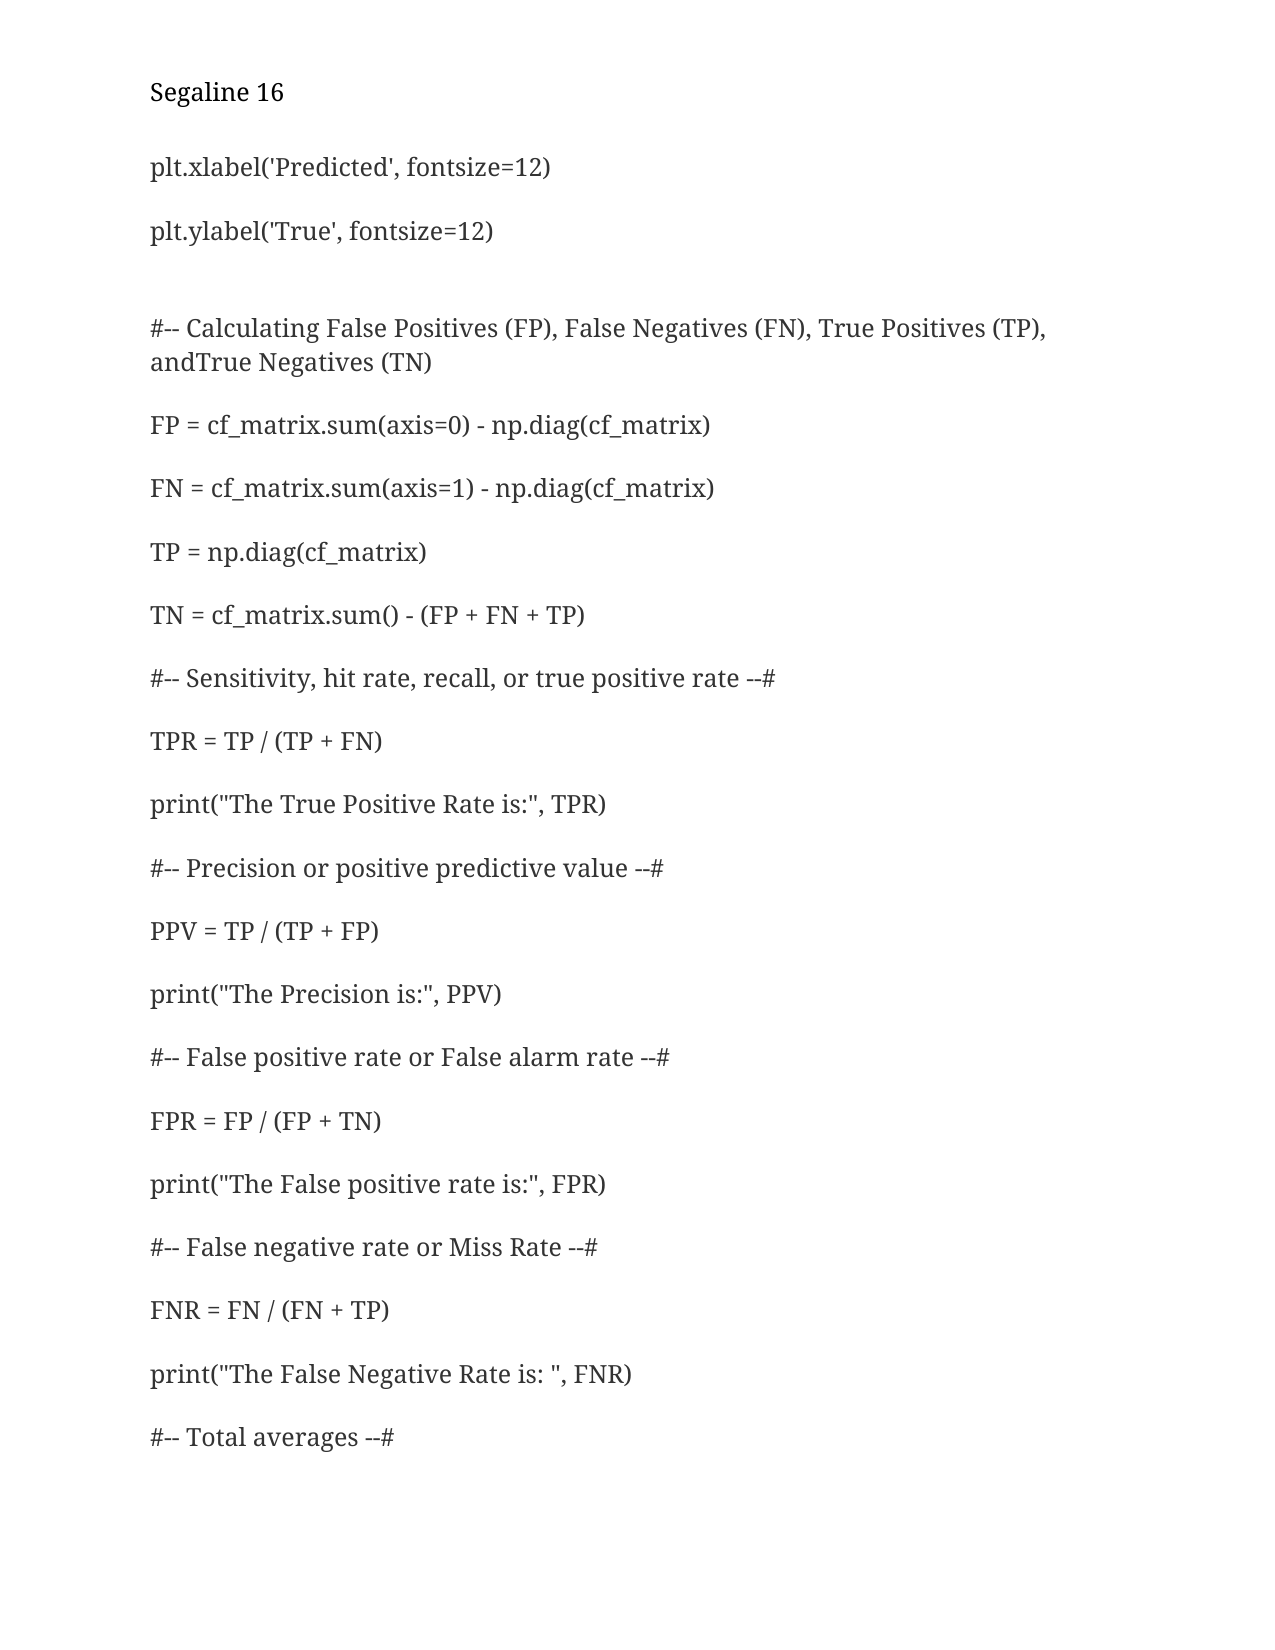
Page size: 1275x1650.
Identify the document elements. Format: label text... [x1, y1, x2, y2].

text FP = cf_matrix.sum(axis=0) - np.diag(cf_matrix) [150, 408, 1125, 442]
text FNR = FN / (FN + TP) [150, 1293, 1125, 1327]
text plt.xlabel('Predicted', fontsize=12) [150, 150, 1125, 184]
text #-- Precision or positive predictive value --# [150, 850, 1125, 884]
text TP = np.diag(cf_matrix) [150, 534, 1125, 568]
text TN = cf_matrix.sum() - (FP + FN + TP) [150, 597, 1125, 632]
text TPR = TP / (TP + FN) [150, 724, 1125, 758]
text #-- Total averages --# [150, 1419, 1125, 1453]
text FPR = FP / (FP + TN) [150, 1103, 1125, 1137]
text print("The False Negative Rate is: ", FNR) [150, 1356, 1125, 1390]
text plt.ylabel('True', fontsize=12) [150, 213, 1125, 247]
text print("The True Positive Rate is:", TPR) [150, 787, 1125, 821]
text FN = cf_matrix.sum(axis=1) - np.diag(cf_matrix) [150, 471, 1125, 505]
text #-- Sensitivity, hit rate, recall, or true positive rate --# [150, 661, 1125, 695]
text PPV = TP / (TP + FP) [150, 914, 1125, 948]
text #-- False negative rate or Miss Rate --# [150, 1230, 1125, 1264]
text print("The Precision is:", PPV) [150, 977, 1125, 1011]
text #-- False positive rate or False alarm rate --# [150, 1040, 1125, 1074]
text print("The False positive rate is:", FPR) [150, 1167, 1125, 1201]
text #-- Calculating False Positives (FP), False Negatives (FN), True Positives (TP), andTrue Negatives (TN) [150, 311, 1125, 379]
